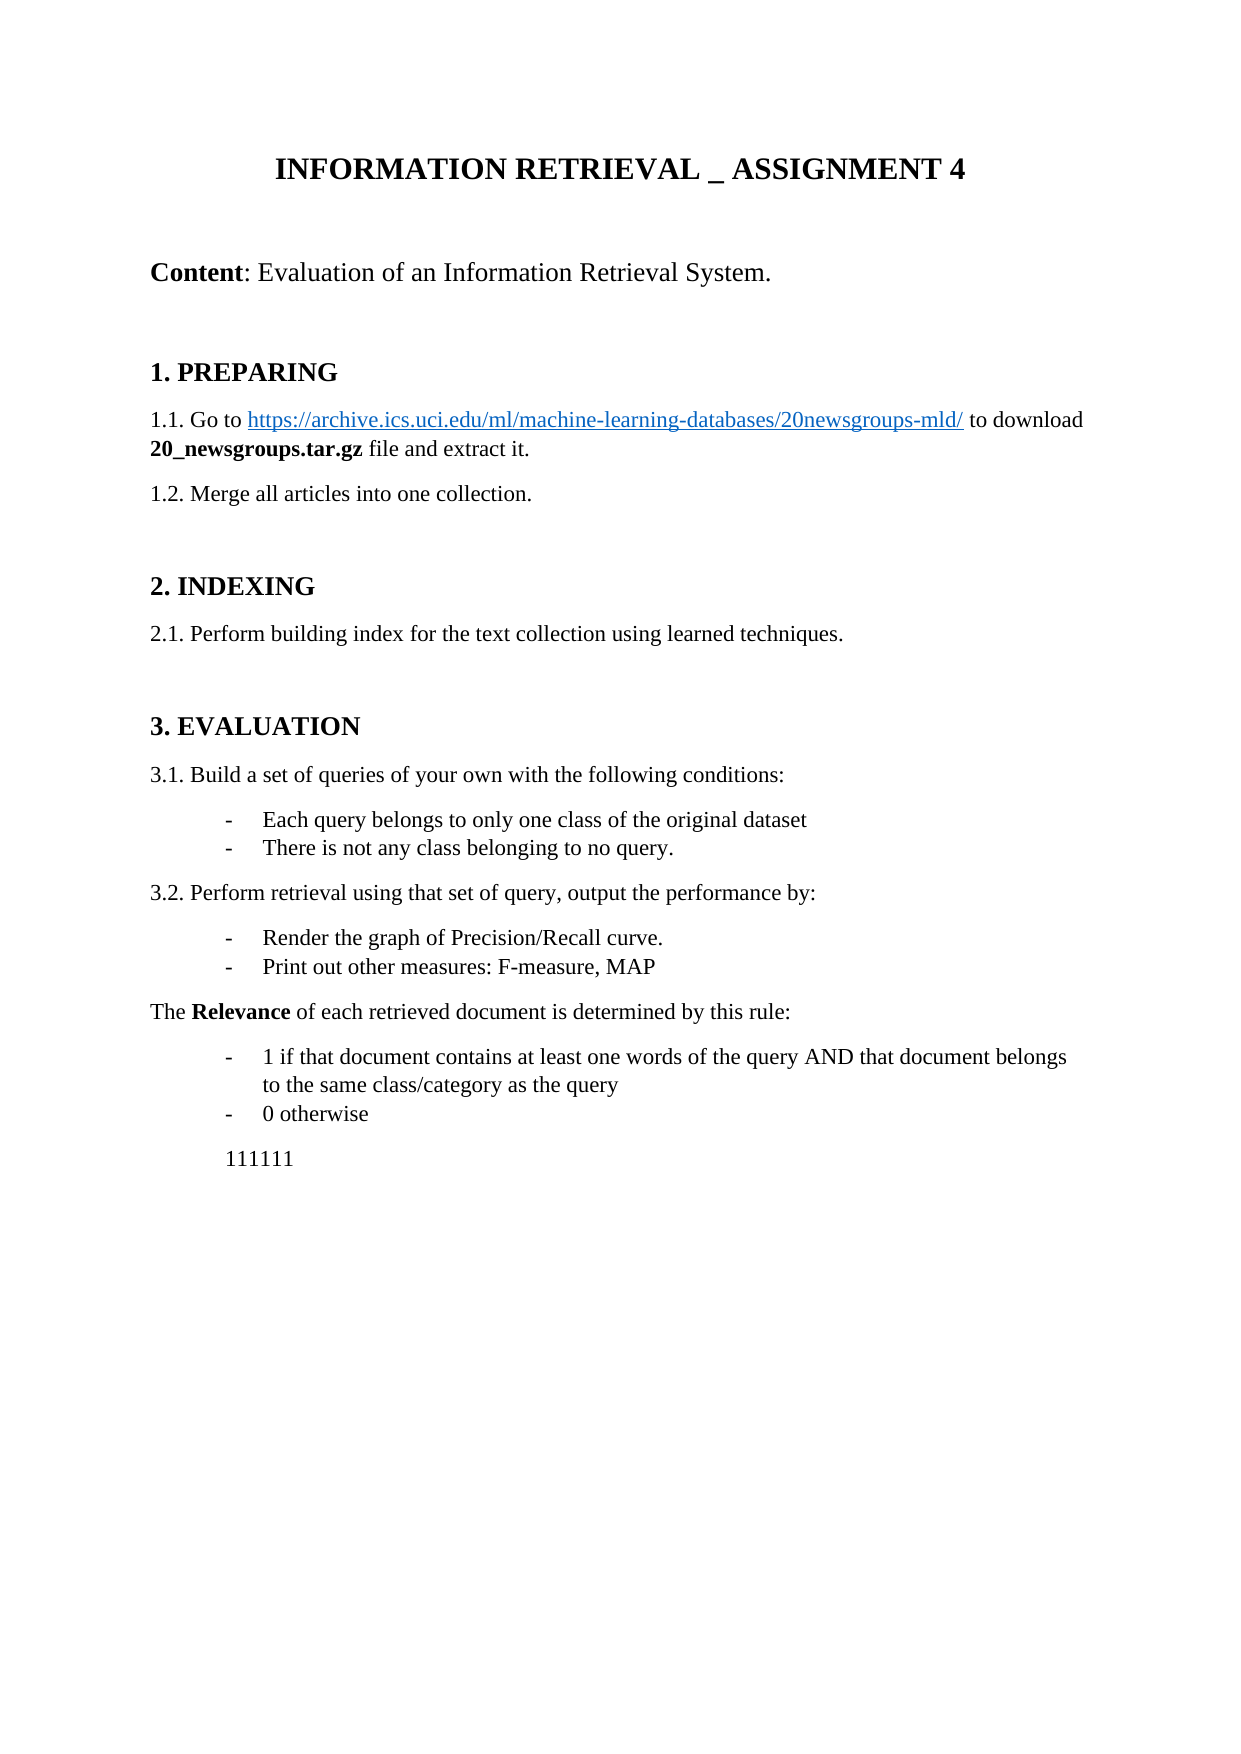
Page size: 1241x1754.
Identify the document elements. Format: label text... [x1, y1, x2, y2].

list 1 if that document contains at least one words of the query AND that document belongs to the same class/category as the query [225, 1043, 1090, 1098]
list Each query belongs to only one class of the original dataset [225, 806, 1090, 832]
text 2.1. Perform building index for the text collection using learned techniques. [150, 620, 1090, 647]
text 3.1. Build a set of queries of your own with the following conditions: [150, 761, 1090, 787]
text The Relevance of each retrieved document is determined by this rule: [150, 998, 1090, 1024]
text 1.1. Go to https://archive.ics.uci.edu/ml/machine-learning-databases/20newsgroups-mld/ to download 20_newsgroups.tar.gz file and extract it. [150, 406, 1090, 461]
text 3.2. Perform retrieval using that set of query, output the performance by: [150, 879, 1090, 906]
text 3. EVALUATION [150, 710, 1090, 742]
text 1.2. Merge all articles into one collection. [150, 480, 1090, 506]
list Render the graph of Precision/Recall curve. [225, 924, 1090, 951]
text INFORMATION RETRIEVAL _ ASSIGNMENT 4 [150, 150, 1090, 186]
text 111111 [150, 1145, 1090, 1171]
text Content: Evaluation of an Information Retrieval System. [150, 256, 1090, 287]
text 2. INDEXING [150, 570, 1090, 601]
list Print out other measures: F-measure, MAP [225, 953, 1090, 979]
list There is not any class belonging to no query. [225, 834, 1090, 861]
text 1. PREPARING [150, 356, 1090, 387]
list 0 otherwise [225, 1100, 1090, 1126]
